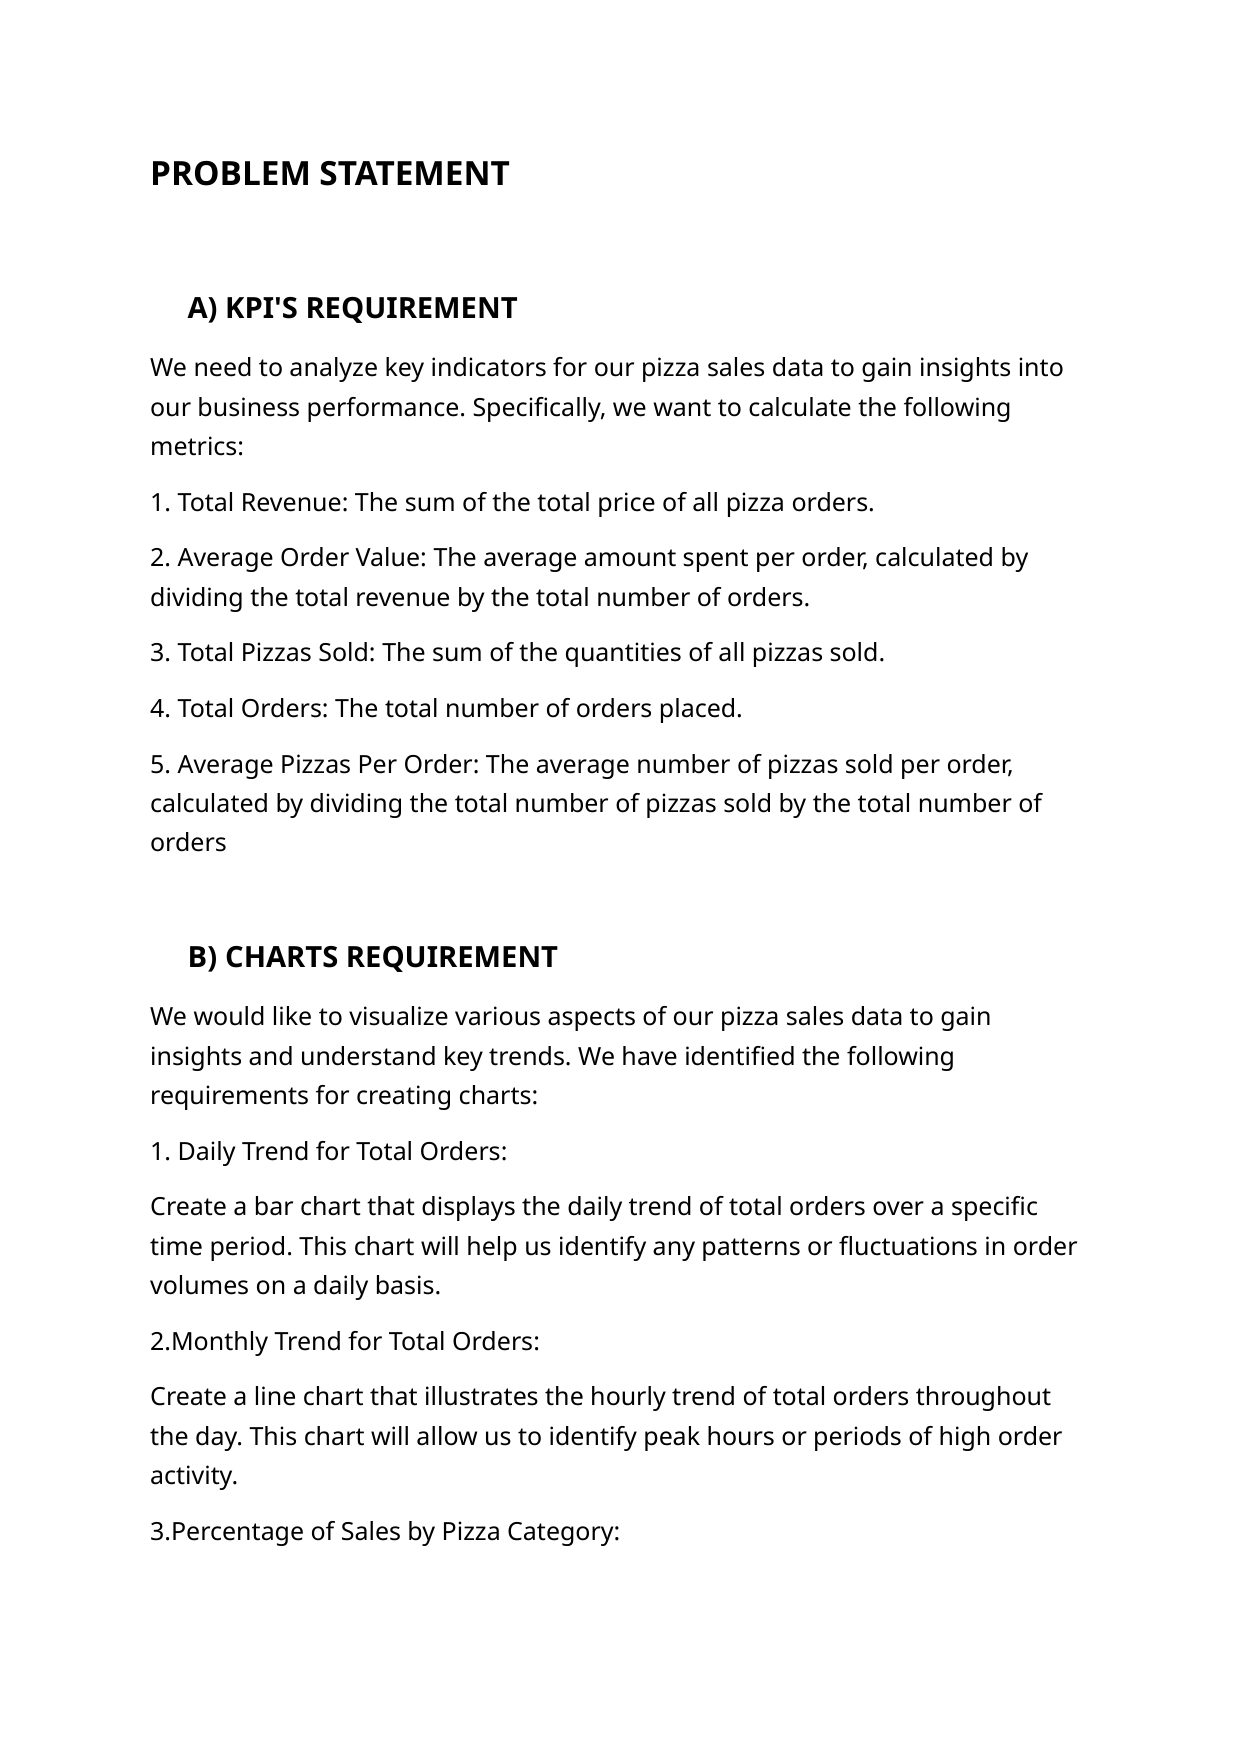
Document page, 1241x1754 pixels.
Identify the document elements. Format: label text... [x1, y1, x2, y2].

text We would like to visualize various aspects of our pizza sales data to gain insights and understand key trends. We have identified the following requirements for creating charts: [150, 999, 1090, 1111]
text 3. Total Pizzas Sold: The sum of the quantities of all pizzas sold. [150, 635, 1090, 669]
text We need to analyze key indicators for our pizza sales data to gain insights into our business performance. Specifically, we want to calculate the following metrics: [150, 350, 1090, 462]
text 2.Monthly Trend for Total Orders: [150, 1323, 1090, 1357]
text 1. Daily Trend for Total Orders: [150, 1133, 1090, 1167]
text 1. Total Revenue: The sum of the total price of all pizza orders. [150, 484, 1090, 518]
text 4. Total Orders: The total number of orders placed. [150, 691, 1090, 725]
text 2. Average Order Value: The average amount spent per order, calculated by dividing the total revenue by the total number of orders. [150, 540, 1090, 613]
text 3.Percentage of Sales by Pizza Category: [150, 1513, 1090, 1547]
text 5. Average Pizzas Per Order: The average number of pizzas sold per order, calculated by dividing the total number of pizzas sold by the total number of orders [150, 747, 1090, 859]
text Create a bar chart that displays the daily trend of total orders over a specific time period. This chart will help us identify any patterns or fluctuations in order volumes on a daily basis. [150, 1189, 1090, 1301]
text PROBLEM STATEMENT [150, 150, 1090, 195]
text Create a line chart that illustrates the hourly trend of total orders throughout the day. This chart will allow us to identify peak hours or periods of high order activity. [150, 1379, 1090, 1491]
list KPI'S REQUIREMENT [187, 288, 1090, 327]
list CHARTS REQUIREMENT [187, 937, 1090, 976]
